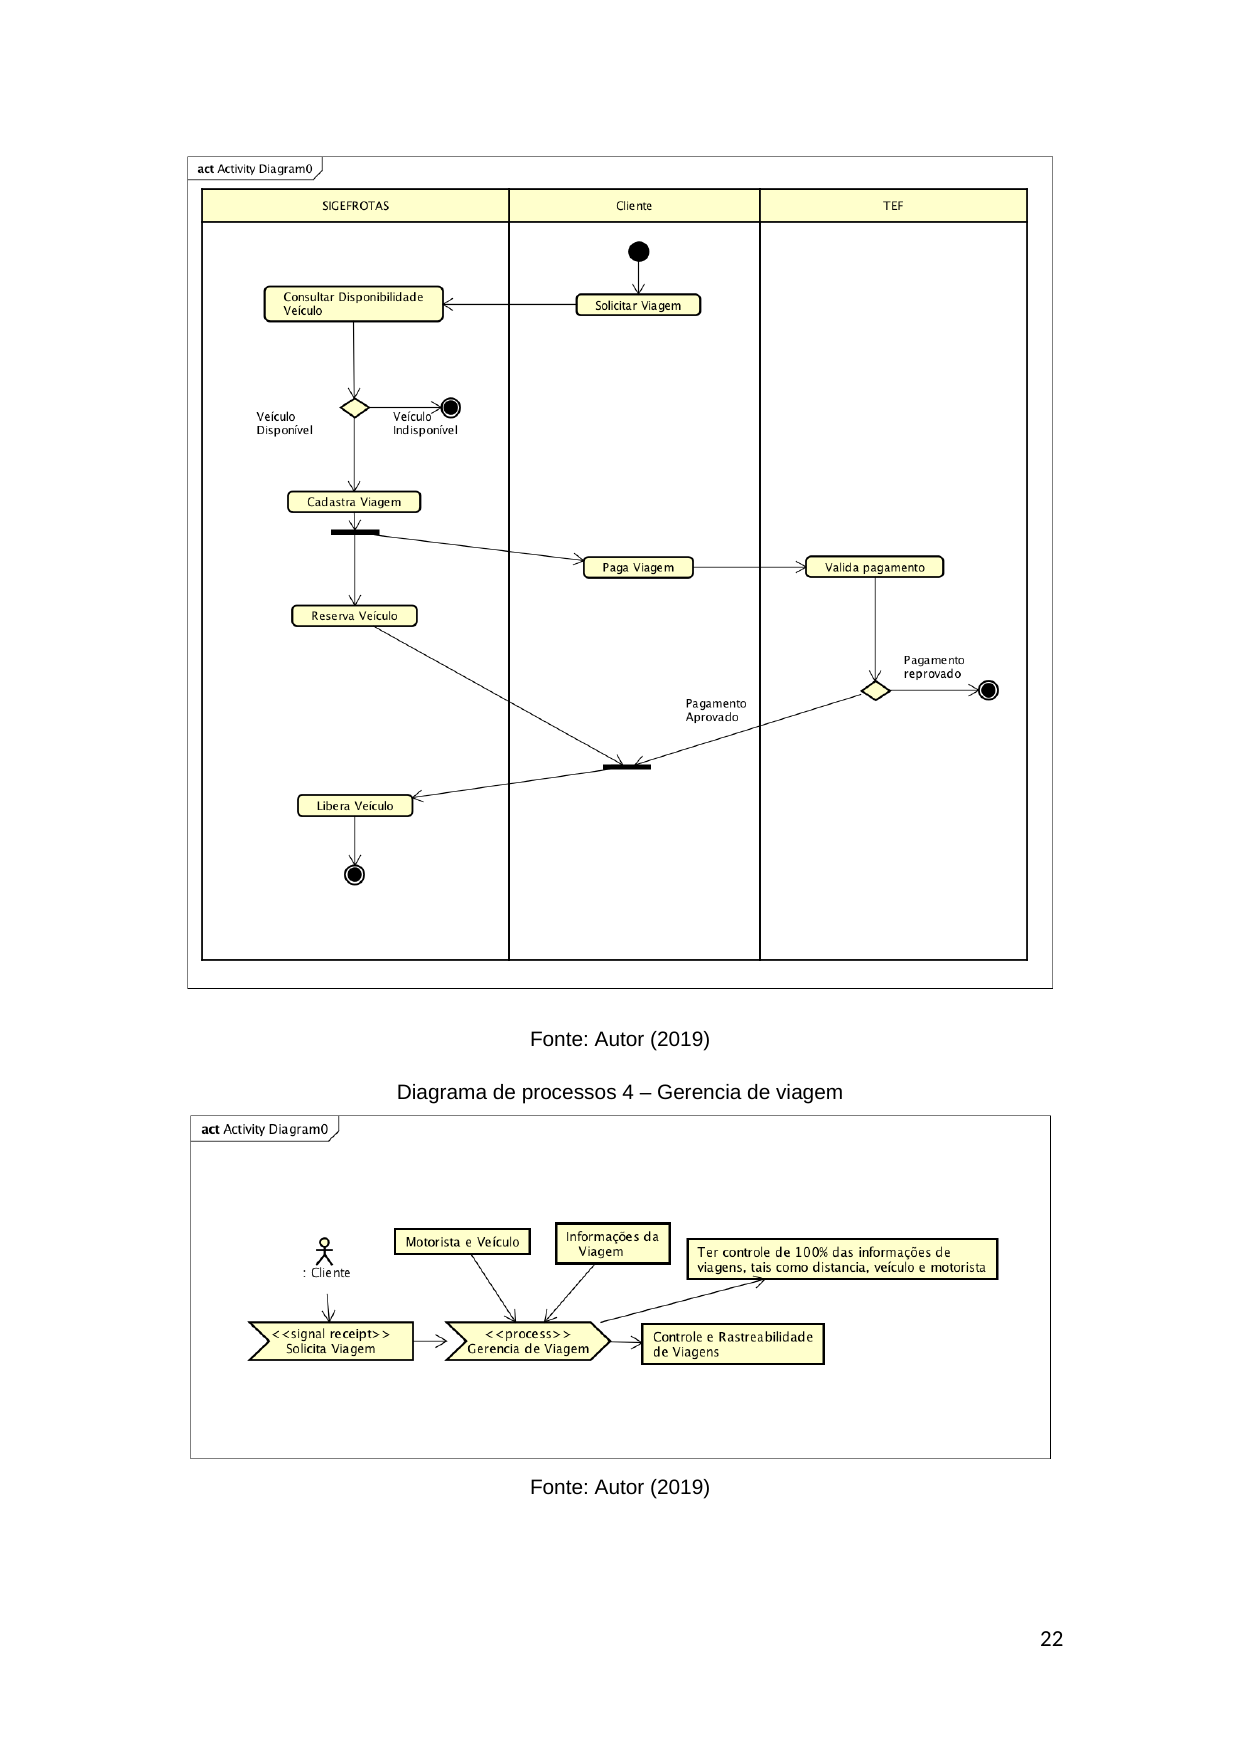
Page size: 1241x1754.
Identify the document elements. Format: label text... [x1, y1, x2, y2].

picture [180, 1105, 1060, 1469]
picture [178, 147, 1062, 997]
text Fonte: Autor (2019) [177, 1027, 1063, 1051]
